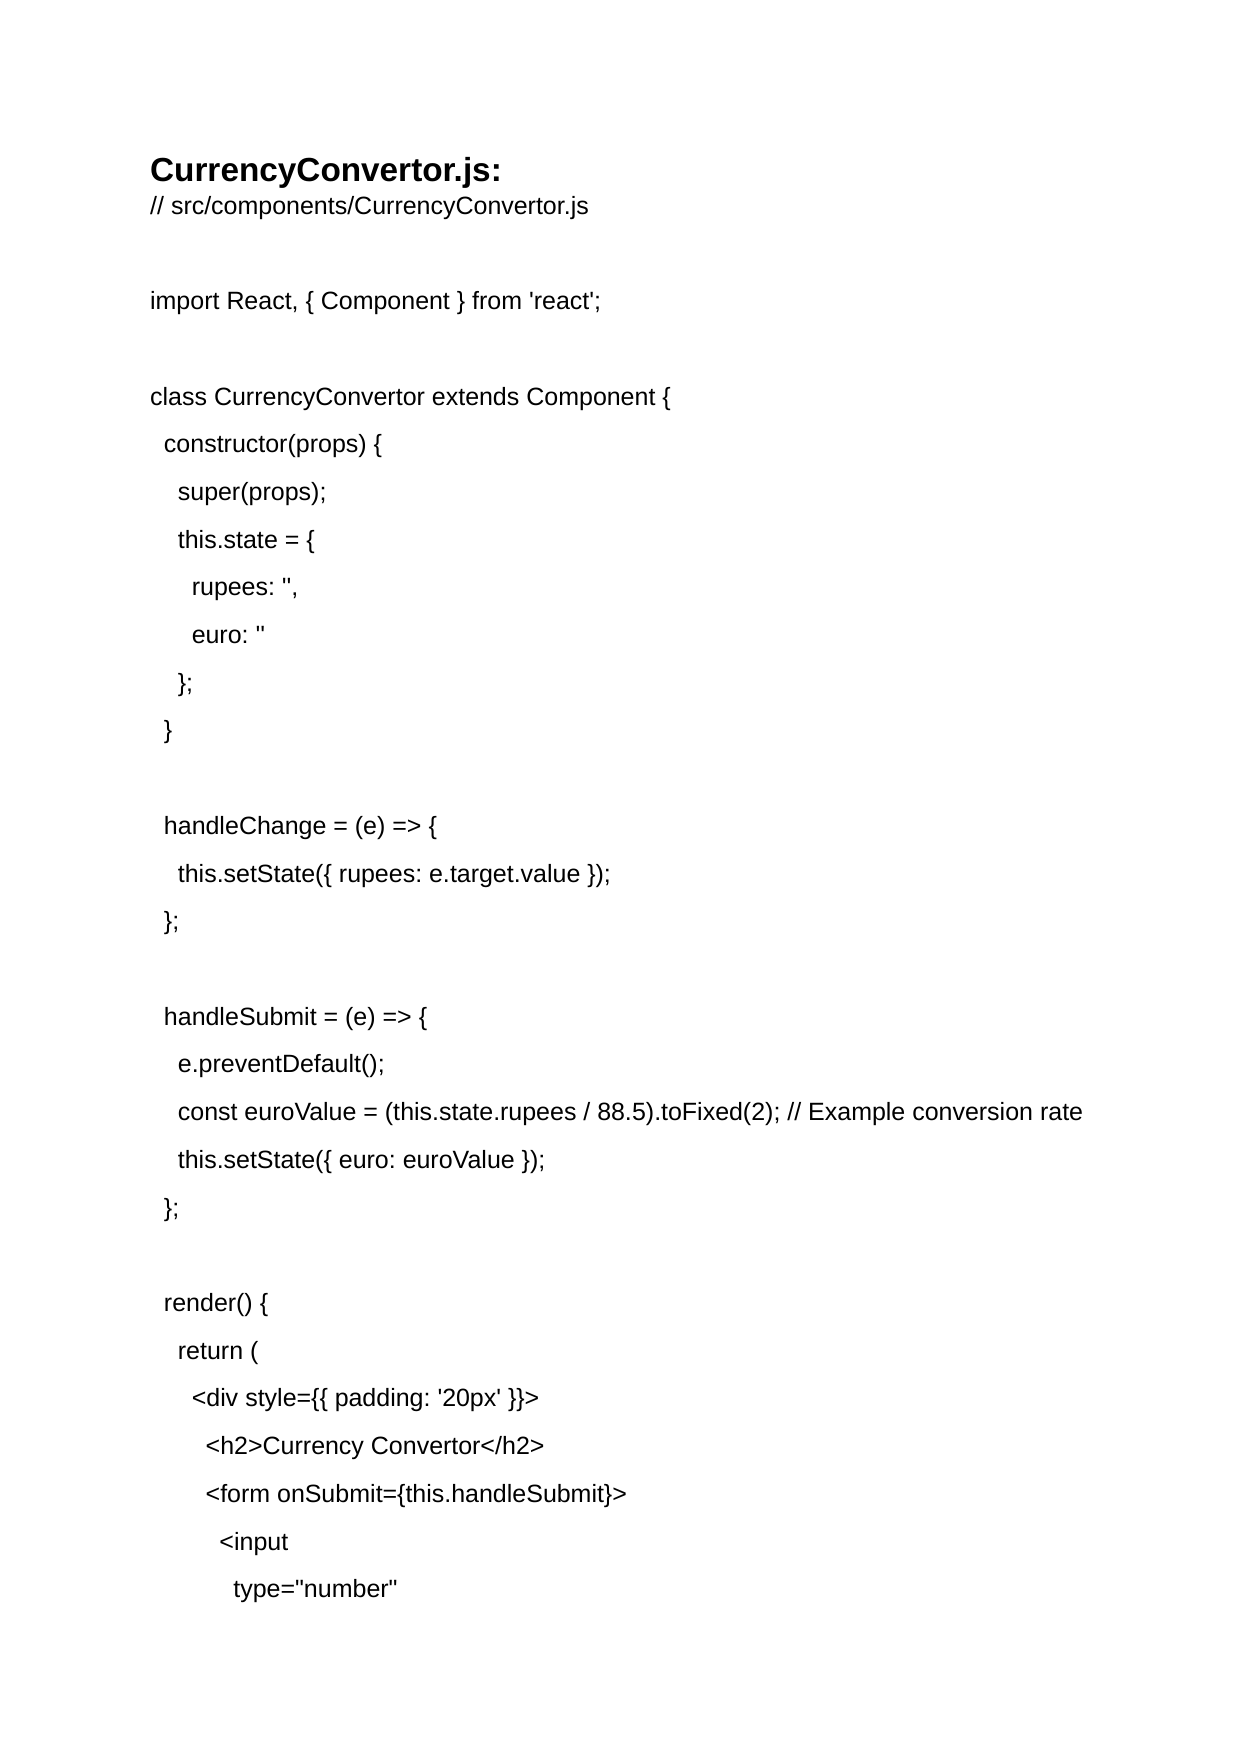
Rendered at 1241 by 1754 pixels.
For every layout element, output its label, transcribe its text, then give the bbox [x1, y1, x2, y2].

text }; [150, 906, 1090, 935]
text const euroValue = (this.state.rupees / 88.5).toFixed(2); // Example conversion rate [150, 1097, 1090, 1126]
text return ( [150, 1336, 1090, 1364]
text this.state = { [150, 525, 1090, 553]
text CurrencyConvertor.js: // src/components/CurrencyConvertor.js [150, 150, 1090, 219]
text import React, { Component } from 'react'; [150, 286, 1090, 315]
text } [150, 716, 1090, 744]
text handleChange = (e) => { [150, 811, 1090, 840]
text type="number" [150, 1574, 1090, 1603]
text class CurrencyConvertor extends Component { [150, 382, 1090, 410]
text <div style={{ padding: '20px' }}> [150, 1383, 1090, 1412]
text }; [150, 1193, 1090, 1221]
text constructor(props) { [150, 429, 1090, 458]
text this.setState({ euro: euroValue }); [150, 1145, 1090, 1174]
text handleSubmit = (e) => { [150, 1002, 1090, 1031]
text this.setState({ rupees: e.target.value }); [150, 859, 1090, 887]
text <input [150, 1527, 1090, 1555]
text rupees: '', [150, 572, 1090, 601]
text super(props); [150, 477, 1090, 506]
text }; [150, 668, 1090, 697]
text render() { [150, 1288, 1090, 1317]
text e.preventDefault(); [150, 1049, 1090, 1078]
text <form onSubmit={this.handleSubmit}> [150, 1479, 1090, 1508]
text <h2>Currency Convertor</h2> [150, 1431, 1090, 1460]
text euro: '' [150, 620, 1090, 649]
